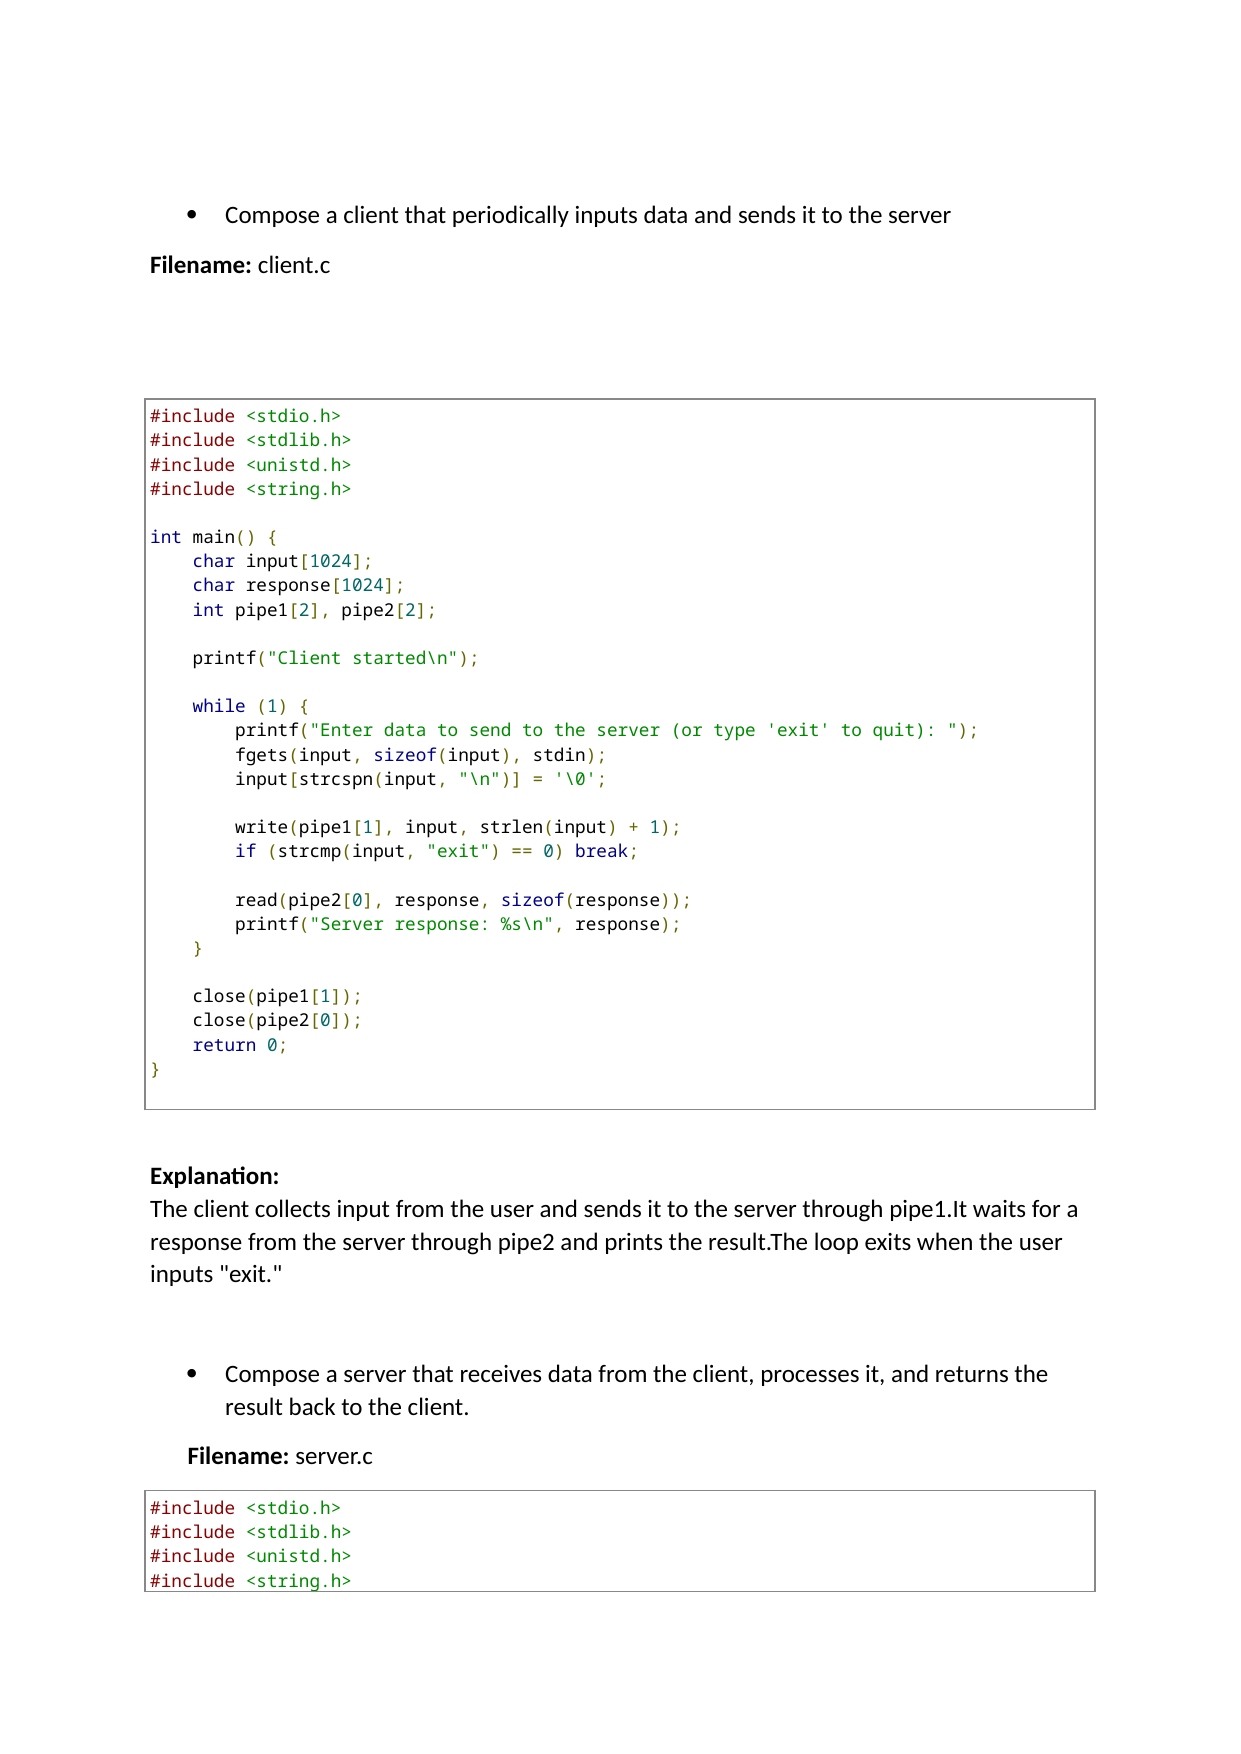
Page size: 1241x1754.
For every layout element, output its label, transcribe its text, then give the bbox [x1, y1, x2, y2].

list Compose a server that receives data from the client, processes it, and returns the result back to the client. [187, 1358, 1090, 1421]
text Filename: client.c [150, 249, 1090, 280]
text } [150, 935, 1090, 959]
text close(pipe2[0]); [150, 1008, 1090, 1032]
text #include <unistd.h> [150, 452, 1090, 476]
text close(pipe1[1]); [150, 984, 1090, 1008]
text int main() { [150, 524, 1090, 549]
text #include <stdio.h> [146, 1491, 1094, 1520]
text Explanation: [150, 1160, 1090, 1190]
text The client collects input from the user and sends it to the server through pipe1.It waits for a response from the server through pipe2 and prints the result.The loop exits when the user inputs "exit." [150, 1193, 1090, 1289]
text input[strcspn(input, "\n")] = '\0'; [150, 766, 1090, 790]
text if (strcmp(input, "exit") == 0) break; [150, 839, 1090, 863]
text #include <string.h> [150, 1568, 1090, 1591]
text char response[1024]; [150, 573, 1090, 597]
text #include <unistd.h> [150, 1544, 1090, 1568]
text read(pipe2[0], response, sizeof(response)); [150, 887, 1090, 911]
text char input[1024]; [150, 549, 1090, 573]
text printf("Enter data to send to the server (or type 'exit' to quit): "); [150, 718, 1090, 742]
text #include <stdlib.h> [150, 428, 1090, 452]
text } [150, 1056, 1090, 1080]
text Filename: server.c [187, 1440, 1090, 1471]
text printf("Server response: %s\n", response); [150, 911, 1090, 935]
text fgets(input, sizeof(input), stdin); [150, 742, 1090, 766]
text #include <string.h> [150, 476, 1090, 500]
list Compose a client that periodically inputs data and sends it to the server [187, 199, 1090, 230]
text return 0; [150, 1032, 1090, 1056]
text #include <stdlib.h> [150, 1520, 1090, 1544]
text printf("Client started\n"); [150, 645, 1090, 669]
text int pipe1[2], pipe2[2]; [150, 597, 1090, 621]
text write(pipe1[1], input, strlen(input) + 1); [150, 814, 1090, 839]
text while (1) { [150, 694, 1090, 718]
text #include <stdio.h> [146, 400, 1094, 428]
